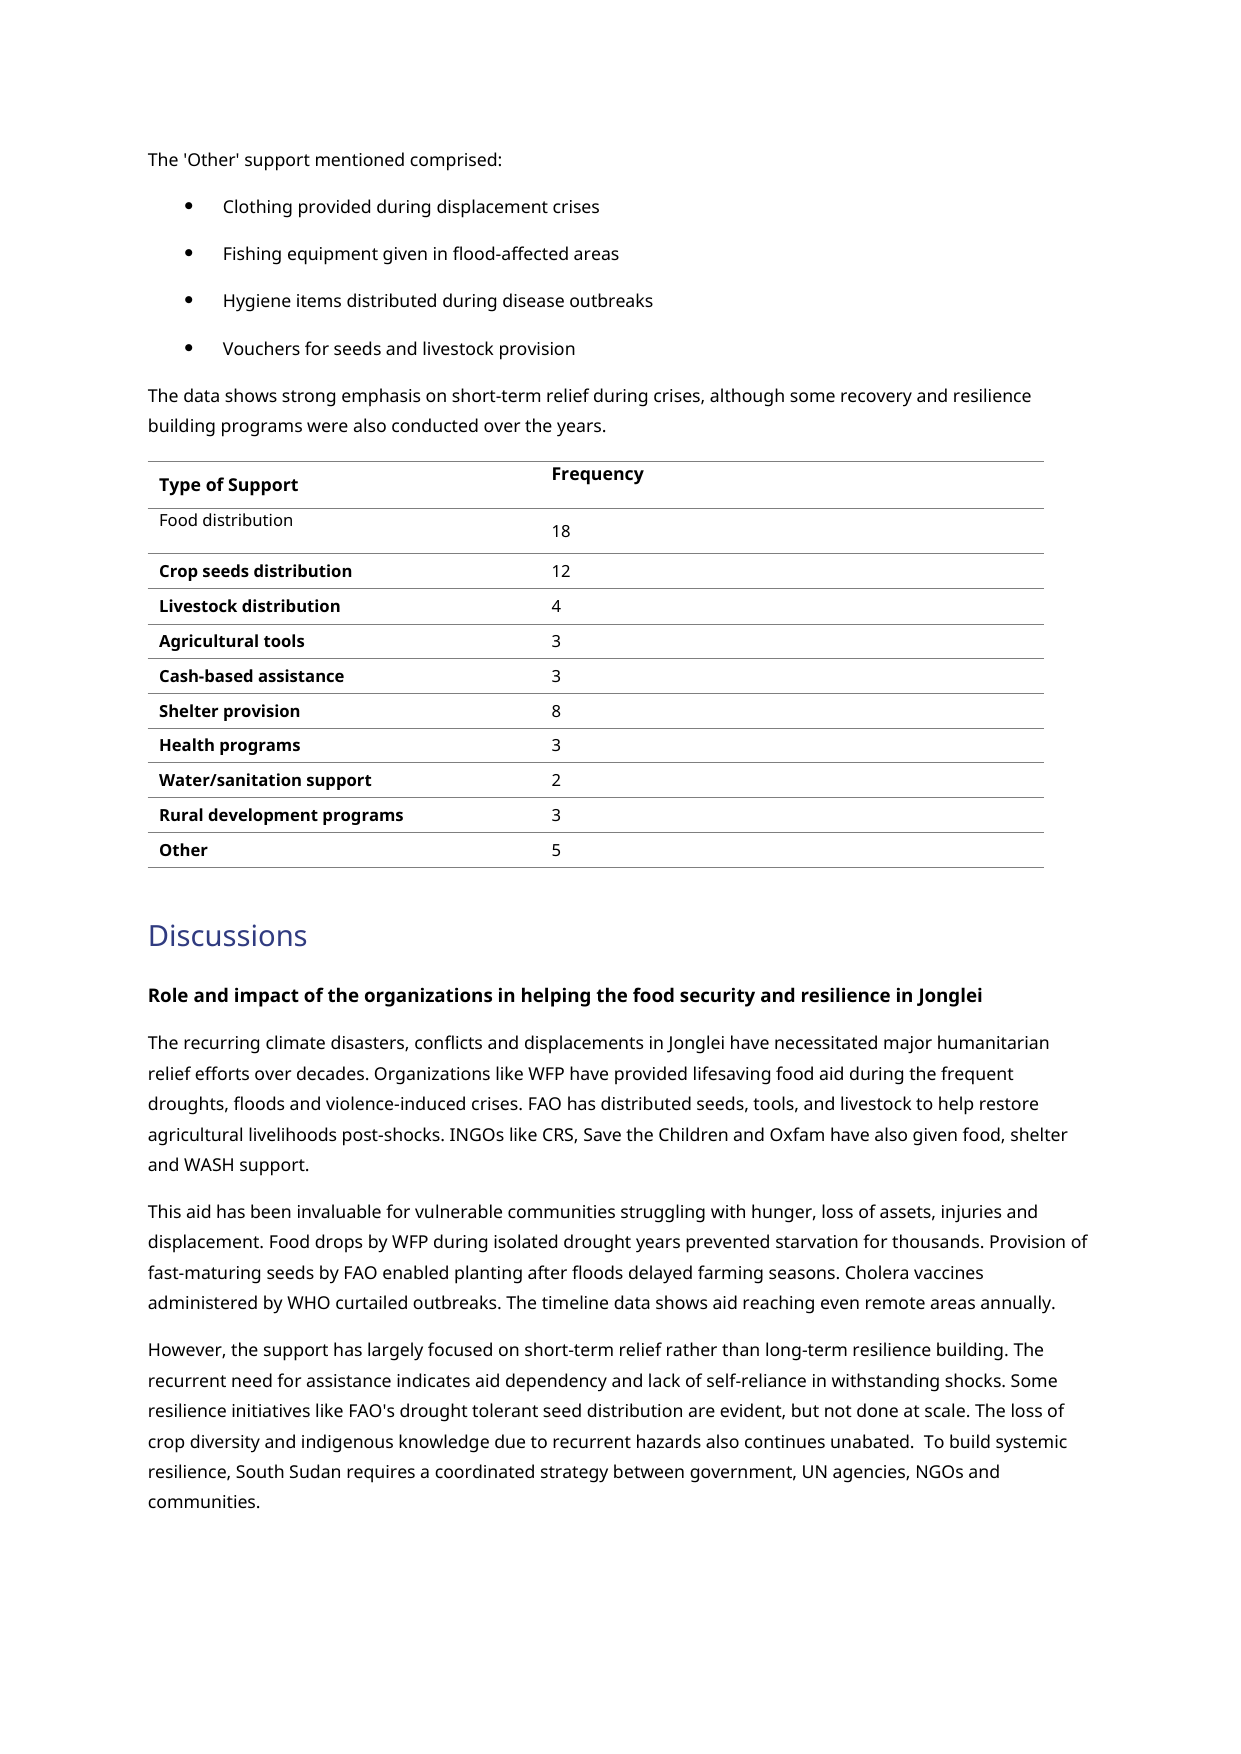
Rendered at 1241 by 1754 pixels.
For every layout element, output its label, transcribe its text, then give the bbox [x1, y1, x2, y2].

table_cell 4 [540, 589, 1044, 623]
table_cell 3 [540, 625, 1044, 658]
table_cell 8 [540, 694, 1044, 728]
list Vouchers for seeds and livestock provision [185, 336, 1093, 360]
table_cell Food distribution [148, 509, 540, 553]
table_header Frequency [540, 462, 1044, 508]
table_cell Water/sanitation support [148, 763, 540, 797]
list Hygiene items distributed during disease outbreaks [185, 289, 1093, 313]
table_cell 3 [540, 659, 1044, 693]
table_cell 2 [540, 763, 1044, 797]
table_cell 5 [540, 833, 1044, 867]
table_cell Other [148, 833, 540, 867]
list Clothing provided during displacement crises [185, 195, 1093, 219]
table_cell 3 [540, 798, 1044, 832]
table_cell Shelter provision [148, 694, 540, 728]
table_cell Rural development programs [148, 798, 540, 832]
list Fishing equipment given in flood-affected areas [185, 242, 1093, 266]
table_cell 3 [540, 729, 1044, 762]
table_cell 18 [540, 509, 1044, 553]
table_cell Agricultural tools [148, 625, 540, 658]
text However, the support has largely focused on short-term relief rather than long-term resilience building. The recurrent need for assistance indicates aid dependency and lack of self-reliance in withstanding shocks. Some resilience initiatives like FAO's drought tolerant seed distribution are evident, but not done at scale. The loss of crop diversity and indigenous knowledge due to recurrent hazards also continues unabated. To build systemic resilience, South Sudan requires a coordinated strategy between government, UN agencies, NGOs and communities. [148, 1338, 1093, 1514]
text The 'Other' support mentioned comprised: [148, 148, 1093, 172]
table_cell Livestock distribution [148, 589, 540, 623]
subtitle Role and impact of the organizations in helping the food security and resilience in Jonglei [148, 982, 1093, 1008]
text The recurring climate disasters, conflicts and displacements in Jonglei have necessitated major humanitarian relief efforts over decades. Organizations like WFP have provided lifesaving food aid during the frequent droughts, floods and violence-induced crises. FAO has distributed seeds, tools, and livestock to help restore agricultural livelihoods post-shocks. INGOs like CRS, Save the Children and Oxfam have also given food, shelter and WASH support. [148, 1031, 1093, 1177]
text The data shows strong emphasis on short-term relief during crises, although some recovery and resilience building programs were also conducted over the years. [148, 383, 1093, 438]
table_cell Health programs [148, 729, 540, 762]
table_cell Cash-based assistance [148, 659, 540, 693]
text This aid has been invaluable for vulnerable communities struggling with hunger, loss of assets, injuries and displacement. Food drops by WFP during isolated drought years prevented starvation for thousands. Provision of fast-maturing seeds by FAO enabled planting after floods delayed farming seasons. Cholera vaccines administered by WHO curtailed outbreaks. The timeline data shows aid reaching even remote areas annually. [148, 1199, 1093, 1315]
table_cell Crop seeds distribution [148, 554, 540, 588]
table_header Type of Support [148, 462, 540, 508]
subtitle Discussions [148, 915, 1093, 955]
table_cell 12 [540, 554, 1044, 588]
